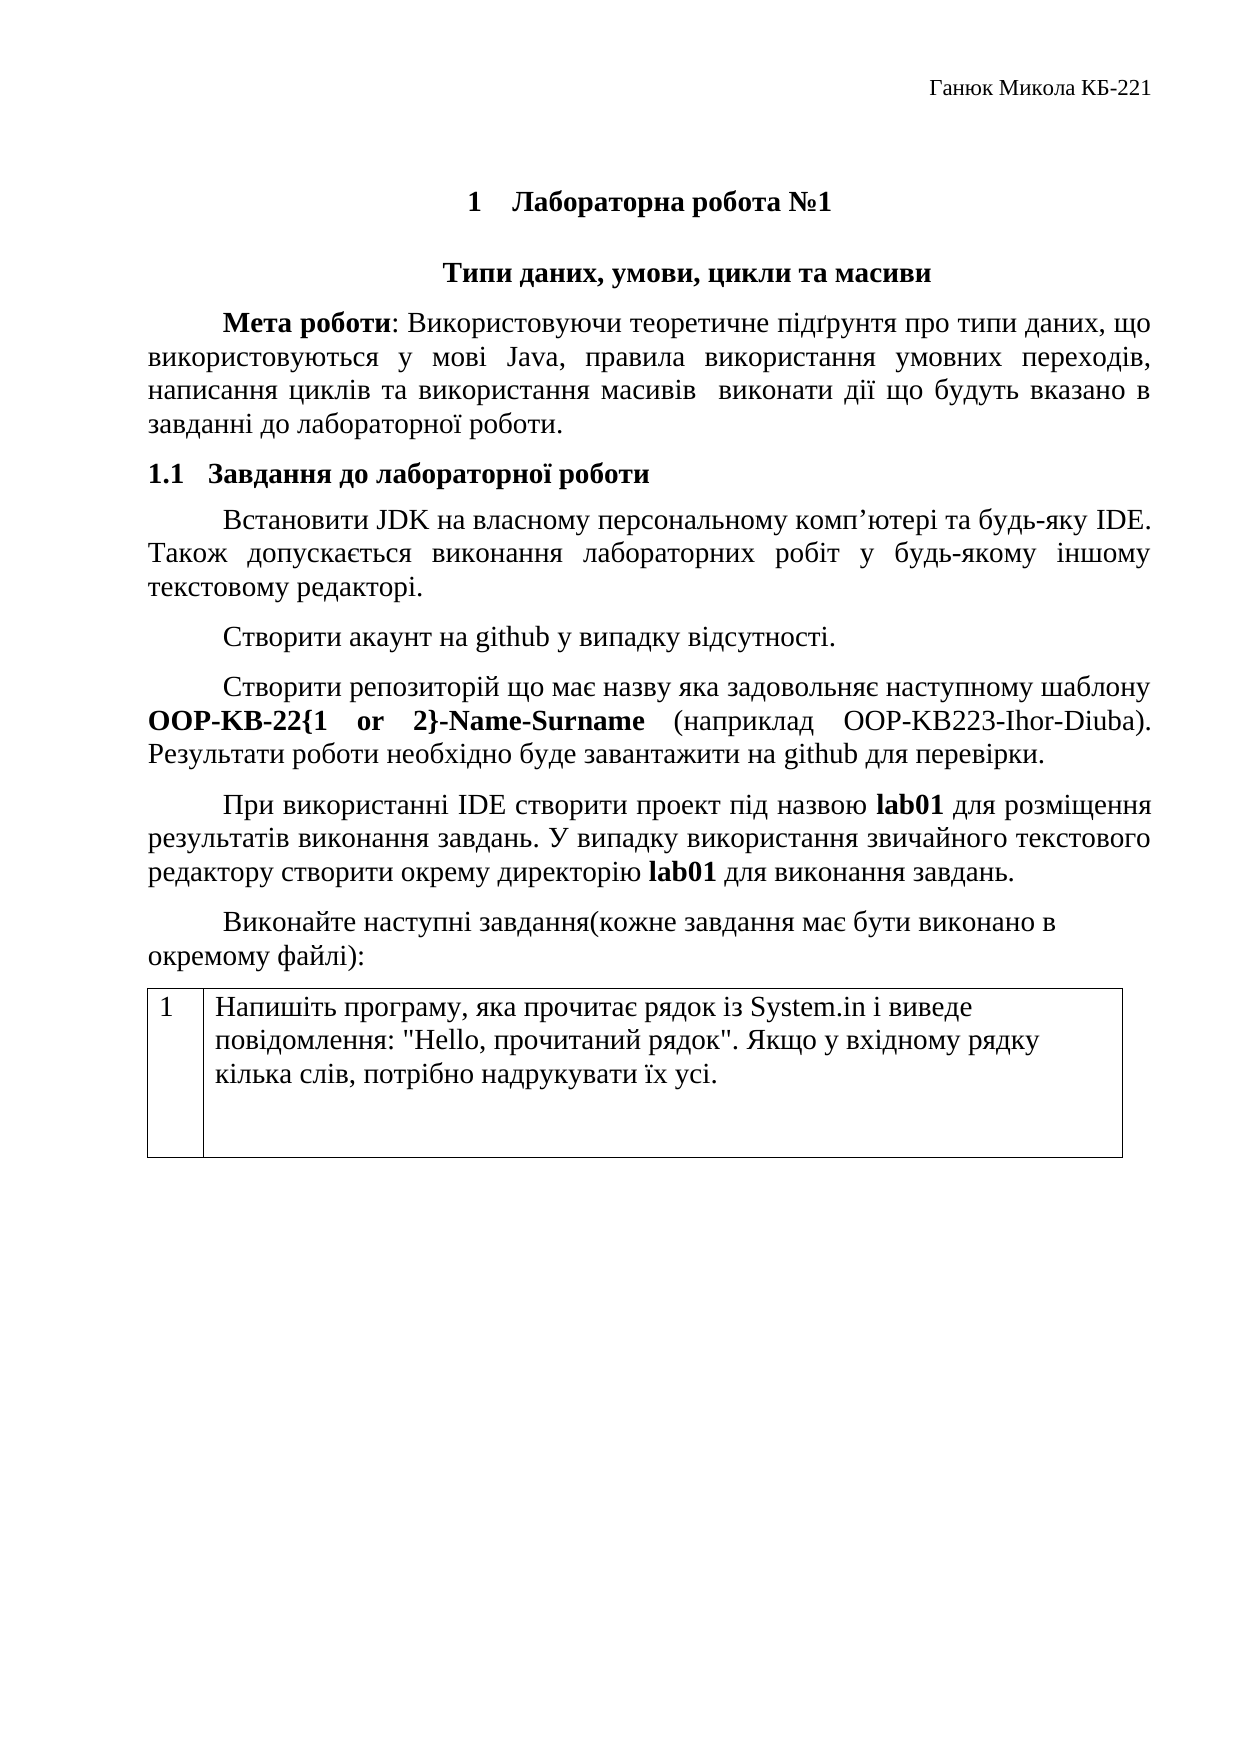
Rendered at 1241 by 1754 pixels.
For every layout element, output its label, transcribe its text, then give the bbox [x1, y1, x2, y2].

text Мета роботи: Використовуючи теоретичне підґрунтя про типи даних, що використовуються у мові Java, правила використання умовних переходів, написання циклів та використання масивів виконати дії що будуть вказано в завданні до лабораторної роботи. [148, 305, 1152, 439]
subtitle Завдання до лабораторної роботи [148, 456, 1152, 489]
text Створити репозиторій що має назву яка задовольняє наступному шаблону OOP-KB-22{1 or 2}-Name-Surname (наприклад OOP-KB223-Ihor-Diuba). Результати роботи необхідно буде завантажити на github для перевірки. [148, 669, 1152, 770]
text Встановити JDK на власному персональному комп’ютері та будь-яку IDE. Також допускається виконання лабораторних робіт у будь-якому іншому текстовому редакторі. [148, 502, 1152, 603]
text Типи даних, умови, цикли та масиви [148, 255, 1152, 288]
text Виконайте наступні завдання(кожне завдання має бути виконано в окремому файлі): [148, 904, 1152, 971]
text При використанні IDE створити проект під назвою lab01 для розміщення результатів виконання завдань. У випадку використання звичайного текстового редактору створити окрему директорію lab01 для виконання завдань. [148, 787, 1152, 887]
text Створити акаунт на github у випадку відсутності. [148, 619, 1152, 653]
table_header 1 [148, 989, 203, 1157]
table_header Напишіть програму, яка прочитає рядок із System.in і виведе повідомлення: "Hello, прочитаний рядок". Якщо у вхідному рядку кілька слів, потрібно надрукувати їх усі. [204, 989, 1122, 1157]
subtitle Лабораторна робота №1 [148, 184, 1152, 217]
